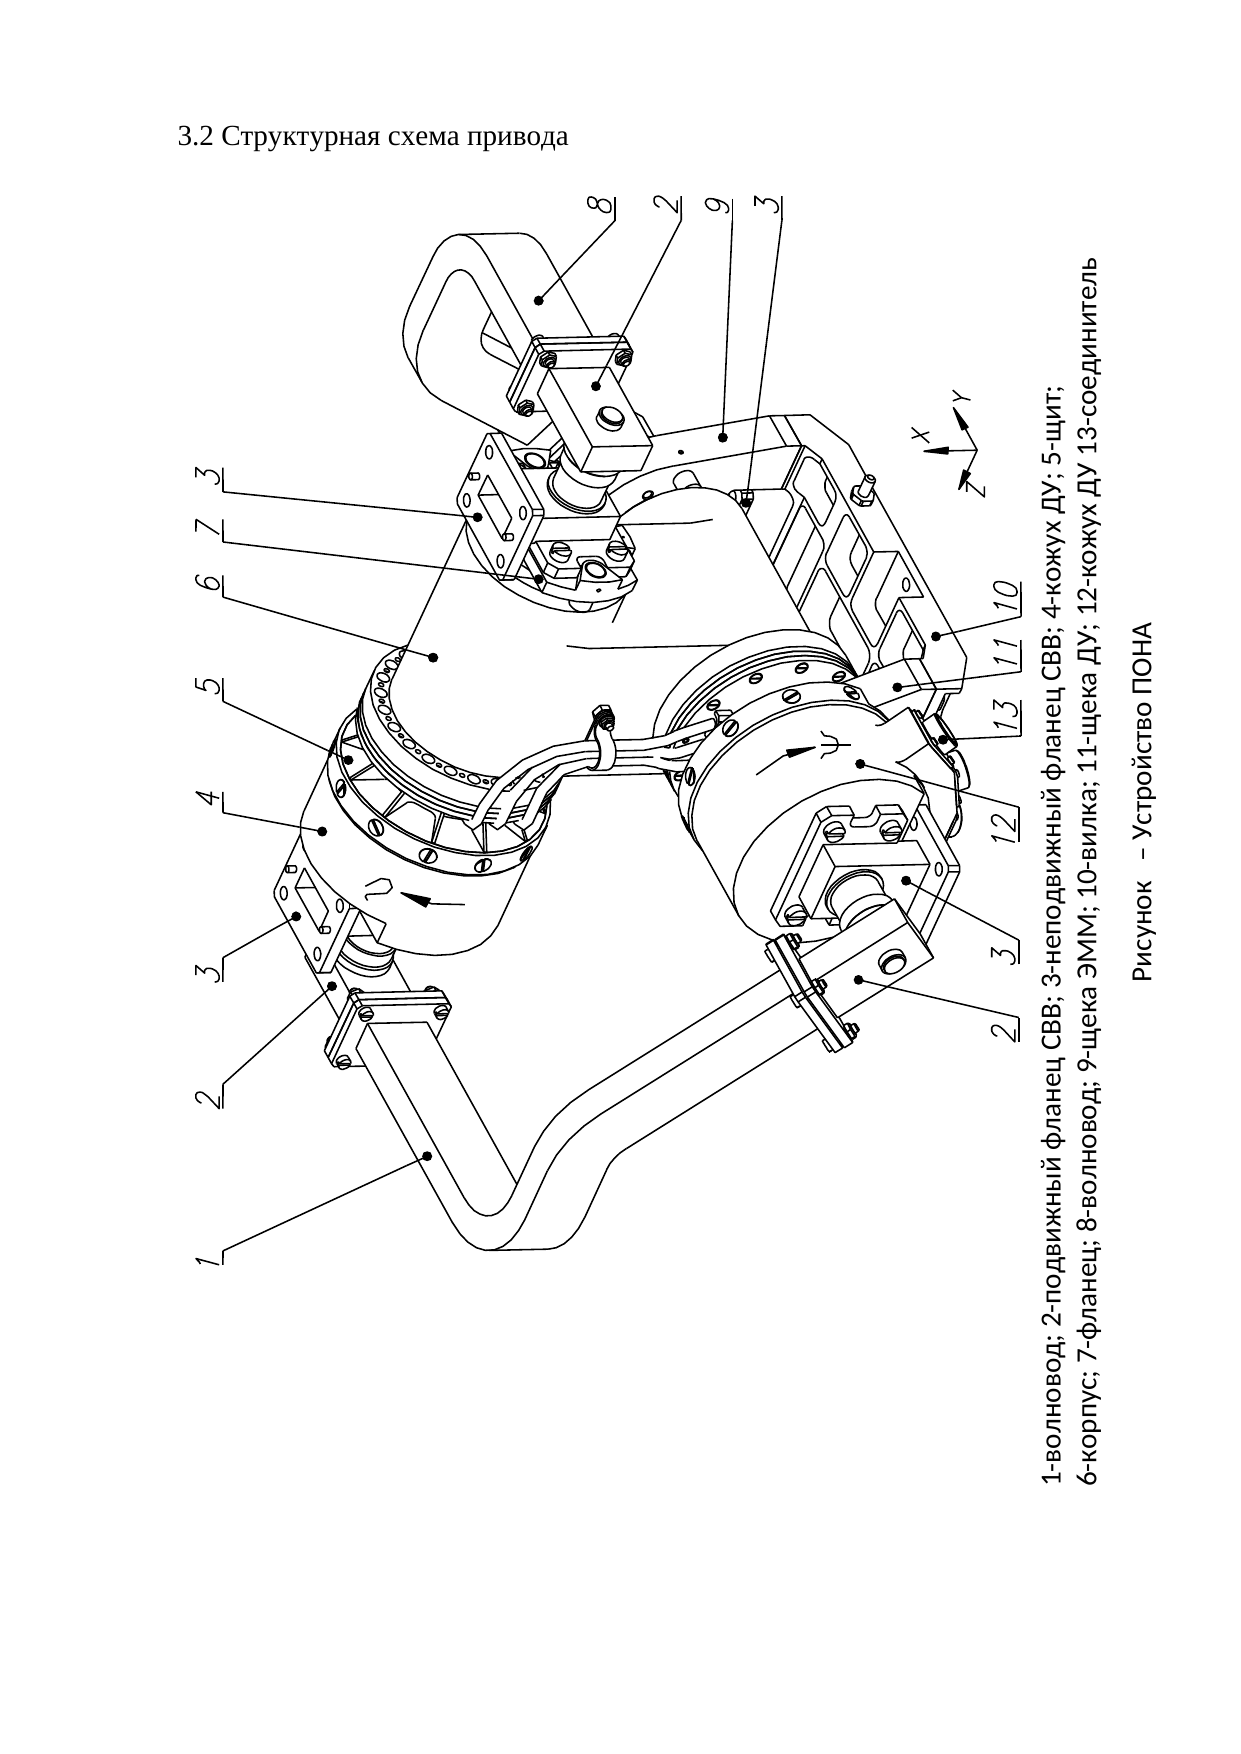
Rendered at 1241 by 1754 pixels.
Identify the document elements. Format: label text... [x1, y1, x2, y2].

text 3.2 Структурная схема привода [177, 118, 1021, 152]
table_header 1-волновод; 2-подвижный фланец СВВ; 3-неподвижный фланец СВВ; 4-кожух ДУ; 5-щит; 6-корпус; 7-фланец; 8-волновод; 9-щека ЭММ; 10-вилка; 11-щека ДУ; 12-кожух ДУ 13-соединитель Рисунок – Устройство ПОНА [1021, 118, 1213, 1487]
